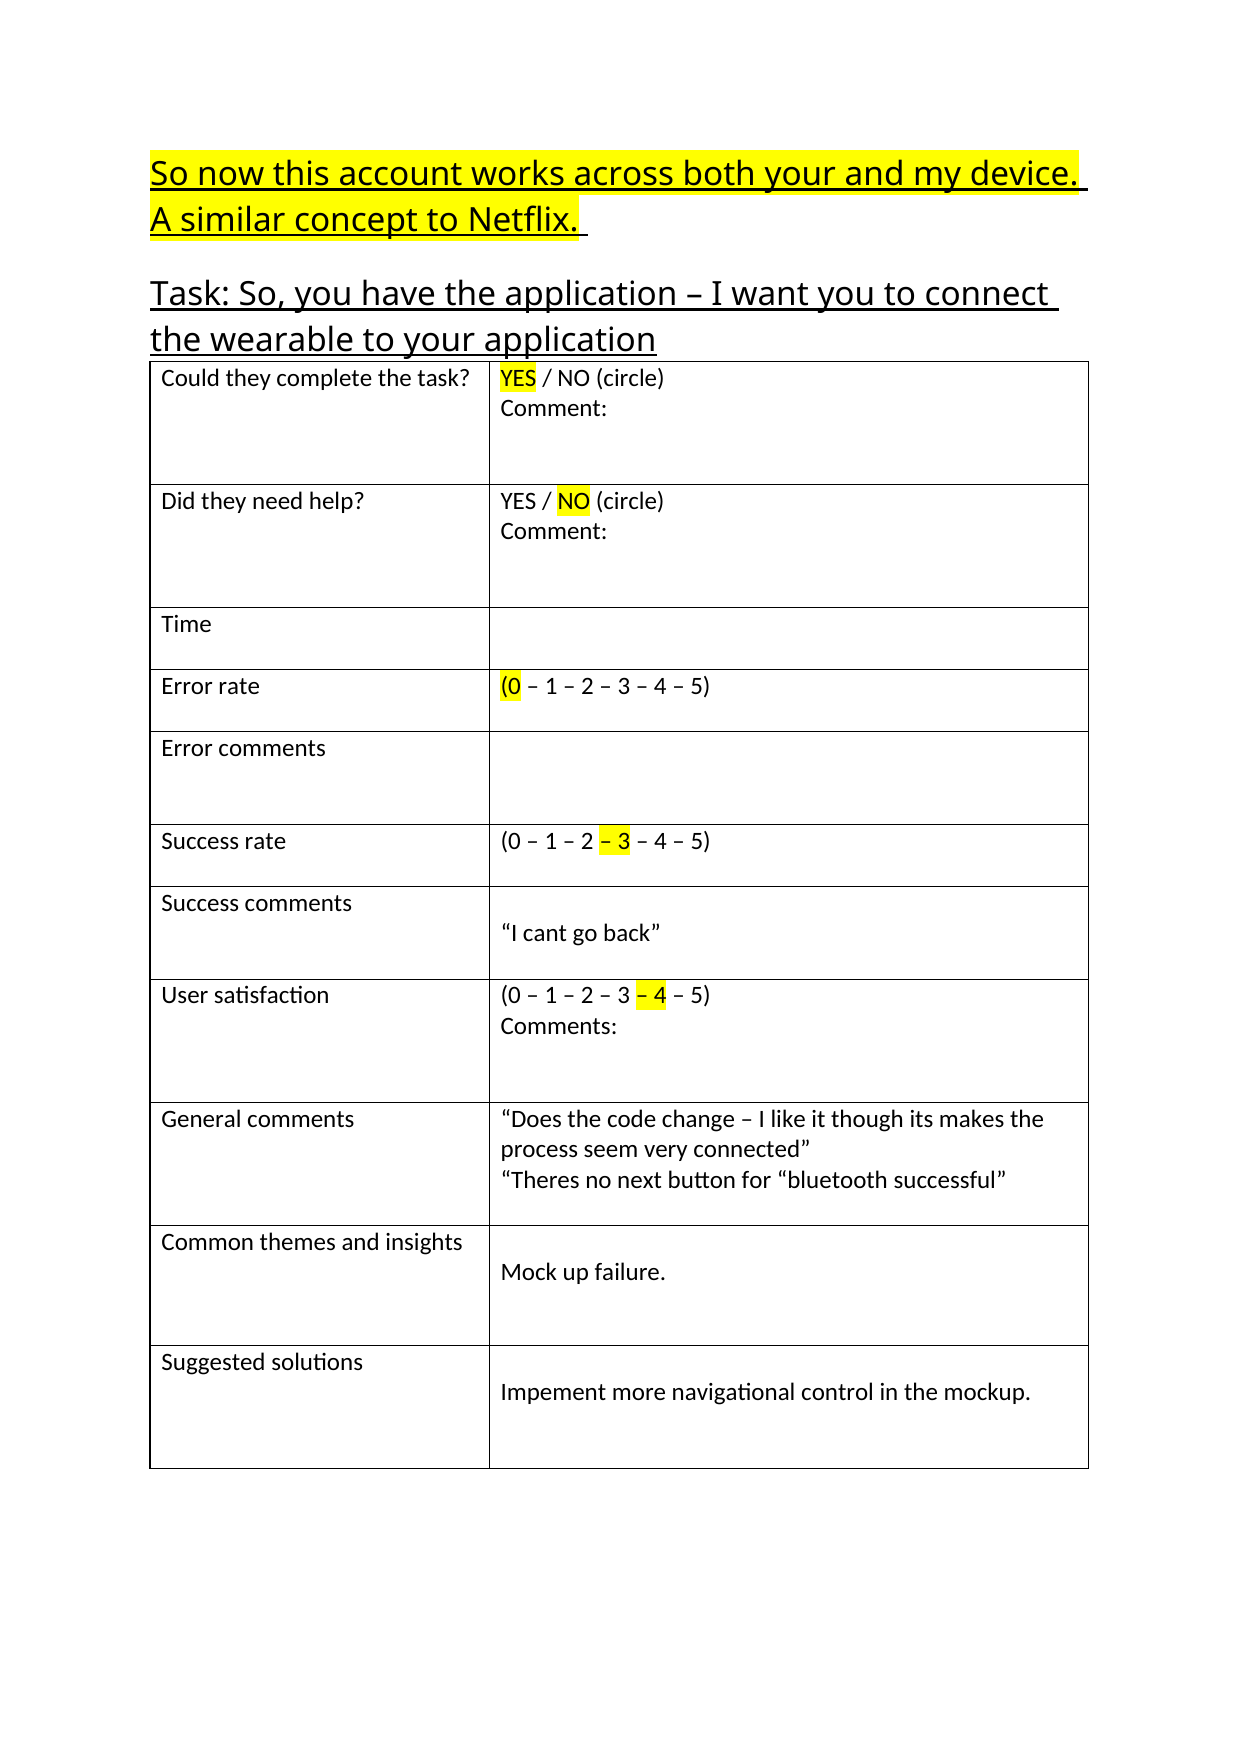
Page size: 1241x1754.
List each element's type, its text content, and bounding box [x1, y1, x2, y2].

table_cell (0 – 1 – 2 – 3 – 4 – 5) [490, 825, 1088, 886]
text Task: So, you have the application – I want you to connect the wearable to your application [150, 270, 1090, 361]
table_header Could they complete the task? [151, 362, 489, 484]
table_cell [490, 732, 1088, 824]
table_cell Time [151, 608, 489, 669]
table_cell User satisfaction [151, 980, 489, 1102]
table_cell (0 – 1 – 2 – 3 – 4 – 5) [490, 670, 1088, 731]
table_cell Mock up failure. [490, 1226, 1088, 1344]
table_cell Error rate [151, 670, 489, 731]
table_cell “I cant go back” [490, 887, 1088, 978]
table_header YES / NO (circle) Comment: [490, 362, 1088, 484]
table_cell Suggested solutions [151, 1346, 489, 1468]
table_cell Success comments [151, 887, 489, 978]
table_cell Impement more navigational control in the mockup. [490, 1346, 1088, 1468]
table_cell Did they need help? [151, 485, 489, 607]
table_cell [490, 608, 1088, 669]
table_cell “Does the code change – I like it though its makes the process seem very connected” “Theres no next button for “bluetooth successful” [490, 1103, 1088, 1225]
text So now this account works across both your and my device. A similar concept to Netflix. [579, 150, 1090, 241]
table_cell Common themes and insights [151, 1226, 489, 1344]
table_cell YES / NO (circle) Comment: [490, 485, 1088, 607]
table_cell Success rate [151, 825, 489, 886]
table_cell General comments [151, 1103, 489, 1225]
table_cell Error comments [151, 732, 489, 824]
table_cell (0 – 1 – 2 – 3 – 4 – 5) Comments: [490, 980, 1088, 1102]
